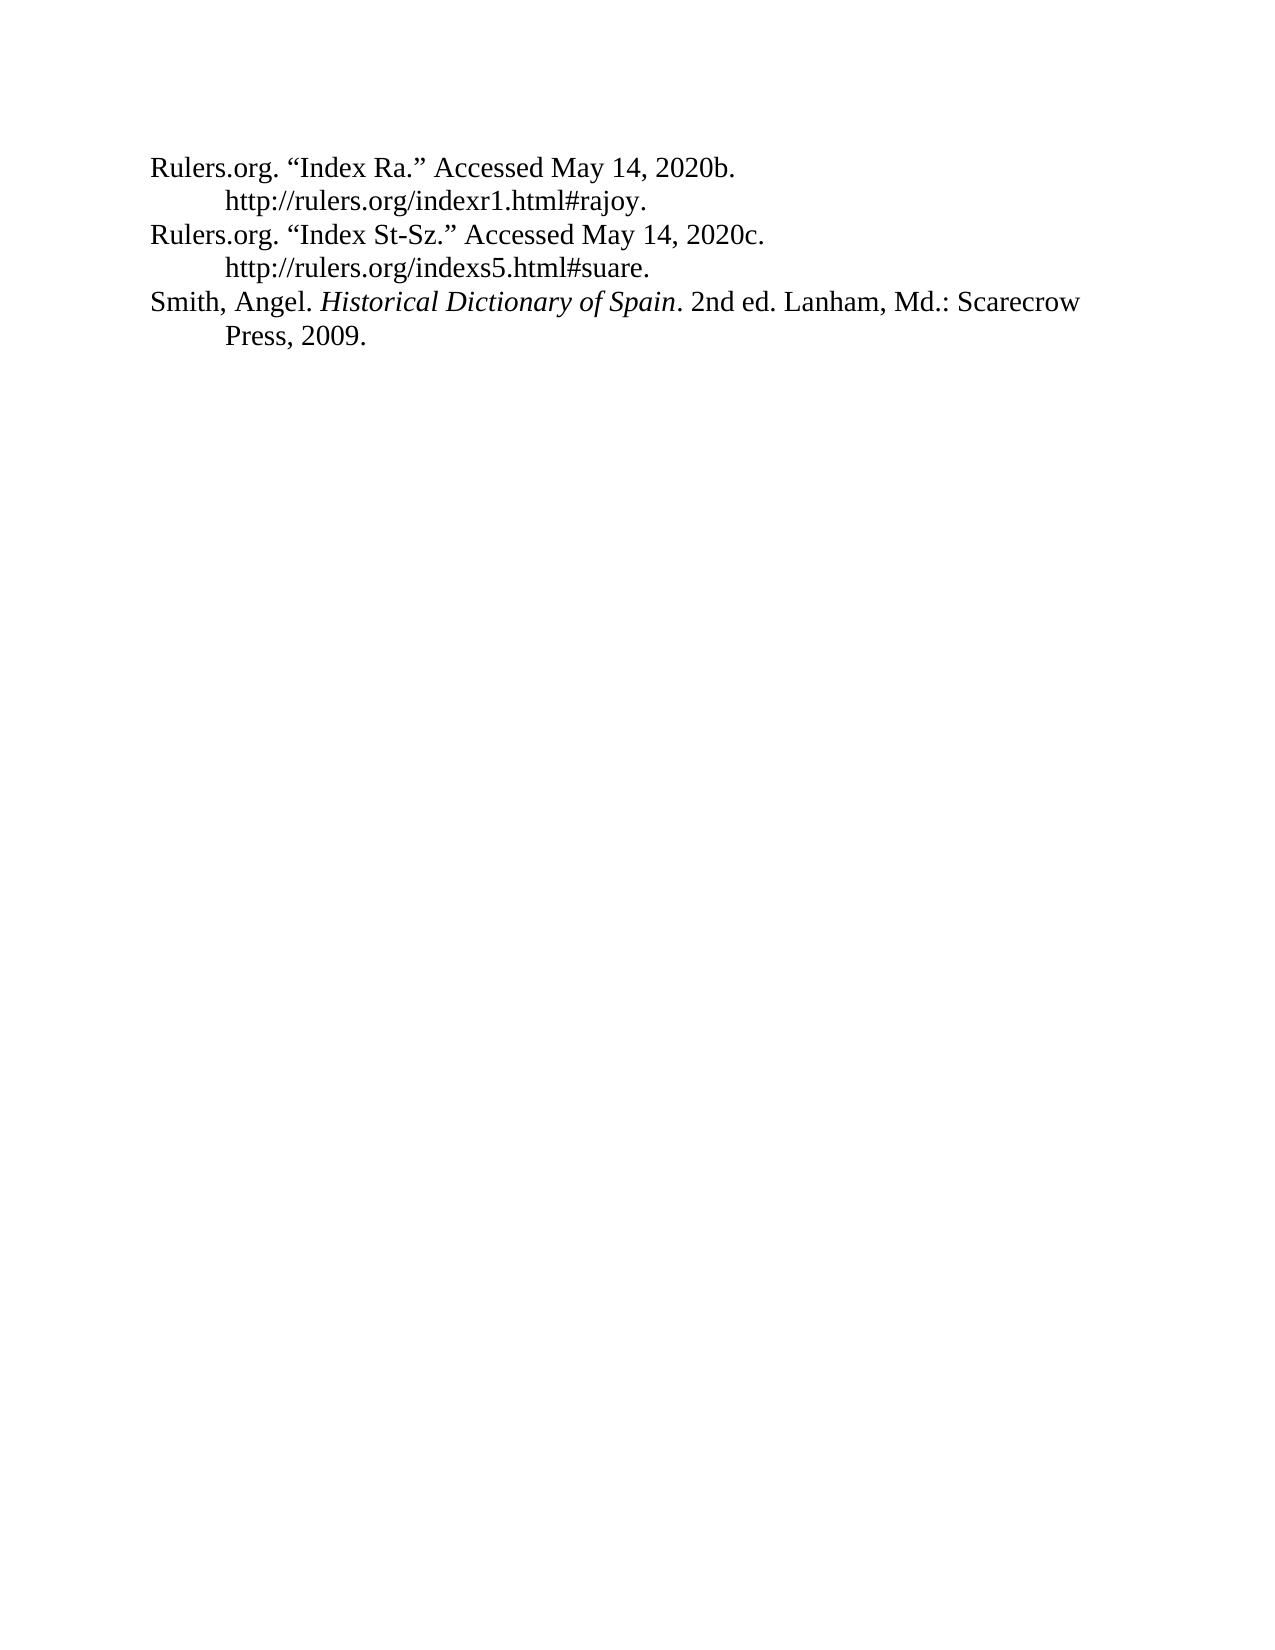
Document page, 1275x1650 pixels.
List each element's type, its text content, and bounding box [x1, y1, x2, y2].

text Rulers.org. “Index Ra.” Accessed May 14, 2020b. http://rulers.org/indexr1.html#rajoy. [150, 150, 1125, 217]
text Smith, Angel. Historical Dictionary of Spain. 2nd ed. Lanham, Md.: Scarecrow Press, 2009. [150, 284, 1125, 351]
text Rulers.org. “Index St-Sz.” Accessed May 14, 2020c. http://rulers.org/indexs5.html#suare. [150, 217, 1125, 284]
